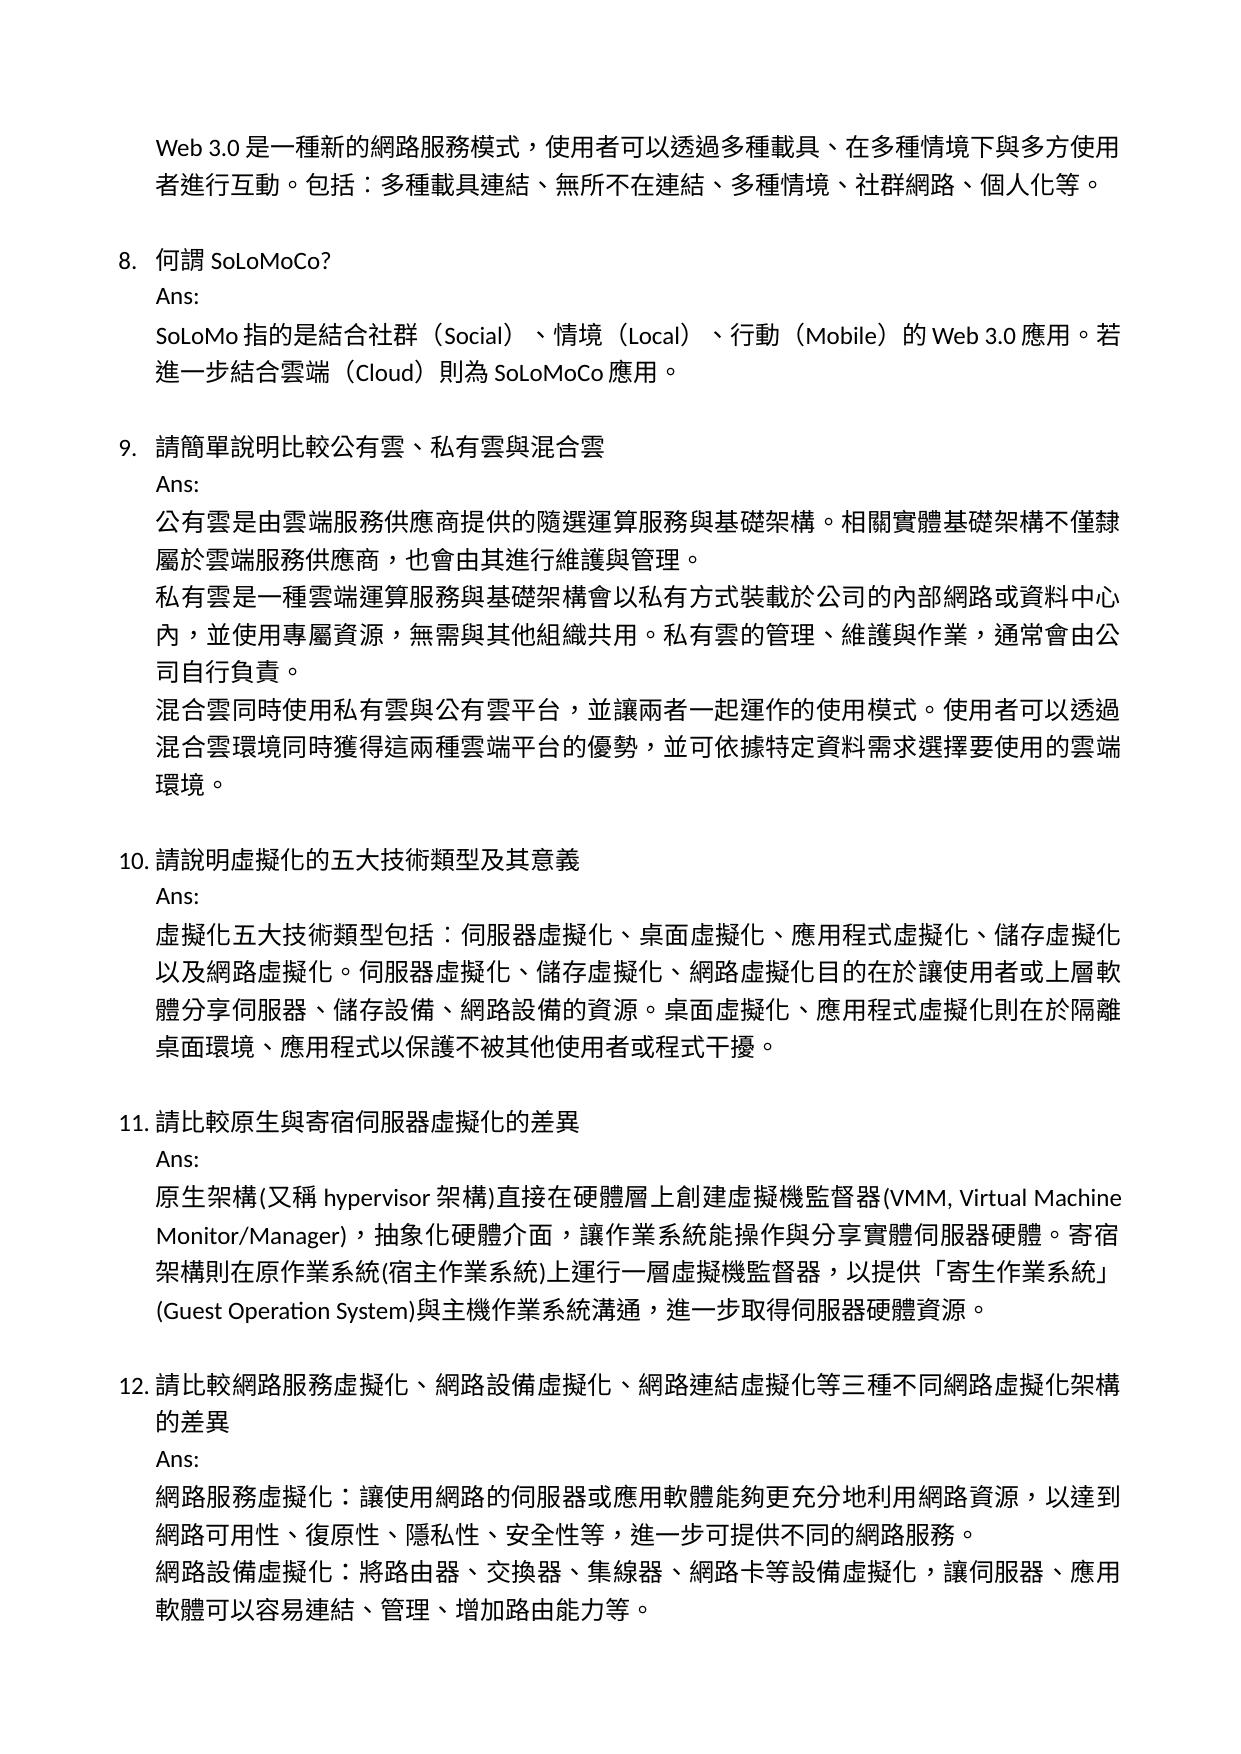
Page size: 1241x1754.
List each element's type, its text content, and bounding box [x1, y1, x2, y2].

list 何謂SoLoMoCo? [118, 239, 1122, 277]
list 網路服務虛擬化：讓使用網路的伺服器或應用軟體能夠更充分地利用網路資源，以達到網路可用性、復原性、隱私性、安全性等，進一步可提供不同的網路服務。 [156, 1477, 1122, 1552]
list 請比較網路服務虛擬化、網路設備虛擬化、網路連結虛擬化等三種不同網路虛擬化架構的差異 [118, 1364, 1122, 1439]
list 公有雲是由雲端服務供應商提供的隨選運算服務與基礎架構。相關實體基礎架構不僅隸屬於雲端服務供應商，也會由其進行維護與管理。 [156, 502, 1122, 577]
list 虛擬化五大技術類型包括︰伺服器虛擬化、桌面虛擬化、應用程式虛擬化、儲存虛擬化以及網路虛擬化。伺服器虛擬化、儲存虛擬化、網路虛擬化目的在於讓使用者或上層軟體分享伺服器、儲存設備、網路設備的資源。桌面虛擬化、應用程式虛擬化則在於隔離桌面環境、應用程式以保護不被其他使用者或程式干擾。 [156, 914, 1122, 1064]
list Ans: [156, 464, 1122, 502]
list SoLoMo指的是結合社群（Social）、情境（Local）、行動（Mobile）的Web 3.0應用。若進一步結合雲端（Cloud）則為SoLoMoCo應用。 [156, 314, 1122, 389]
text Web 3.0是一種新的網路服務模式，使用者可以透過多種載具、在多種情境下與多方使用者進行互動。包括︰多種載具連結、無所不在連結、多種情境、社群網路、個人化等。 [156, 127, 1122, 202]
list 混合雲同時使用私有雲與公有雲平台，並讓兩者一起運作的使用模式。使用者可以透過混合雲環境同時獲得這兩種雲端平台的優勢，並可依據特定資料需求選擇要使用的雲端環境。 [156, 689, 1122, 802]
list 請簡單說明比較公有雲、私有雲與混合雲 [118, 427, 1122, 464]
list 原生架構(又稱hypervisor架構)直接在硬體層上創建虛擬機監督器(VMM, Virtual Machine Monitor/Manager)，抽象化硬體介面，讓作業系統能操作與分享實體伺服器硬體。寄宿架構則在原作業系統(宿主作業系統)上運行一層虛擬機監督器，以提供「寄生作業系統」(Guest Operation System)與主機作業系統溝通，進一步取得伺服器硬體資源。 [156, 1177, 1122, 1327]
list 私有雲是一種雲端運算服務與基礎架構會以私有方式裝載於公司的內部網路或資料中心內，並使用專屬資源，無需與其他組織共用。私有雲的管理、維護與作業，通常會由公司自行負責。 [156, 577, 1122, 689]
list Ans: [156, 1439, 1122, 1477]
list 網路設備虛擬化：將路由器、交換器、集線器、網路卡等設備虛擬化，讓伺服器、應用軟體可以容易連結、管理、增加路由能力等。 [156, 1552, 1122, 1627]
list Ans: [156, 877, 1122, 914]
list Ans: [156, 1139, 1122, 1177]
list 請說明虛擬化的五大技術類型及其意義 [118, 839, 1122, 877]
list Ans: [156, 277, 1122, 314]
list 請比較原生與寄宿伺服器虛擬化的差異 [118, 1102, 1122, 1139]
